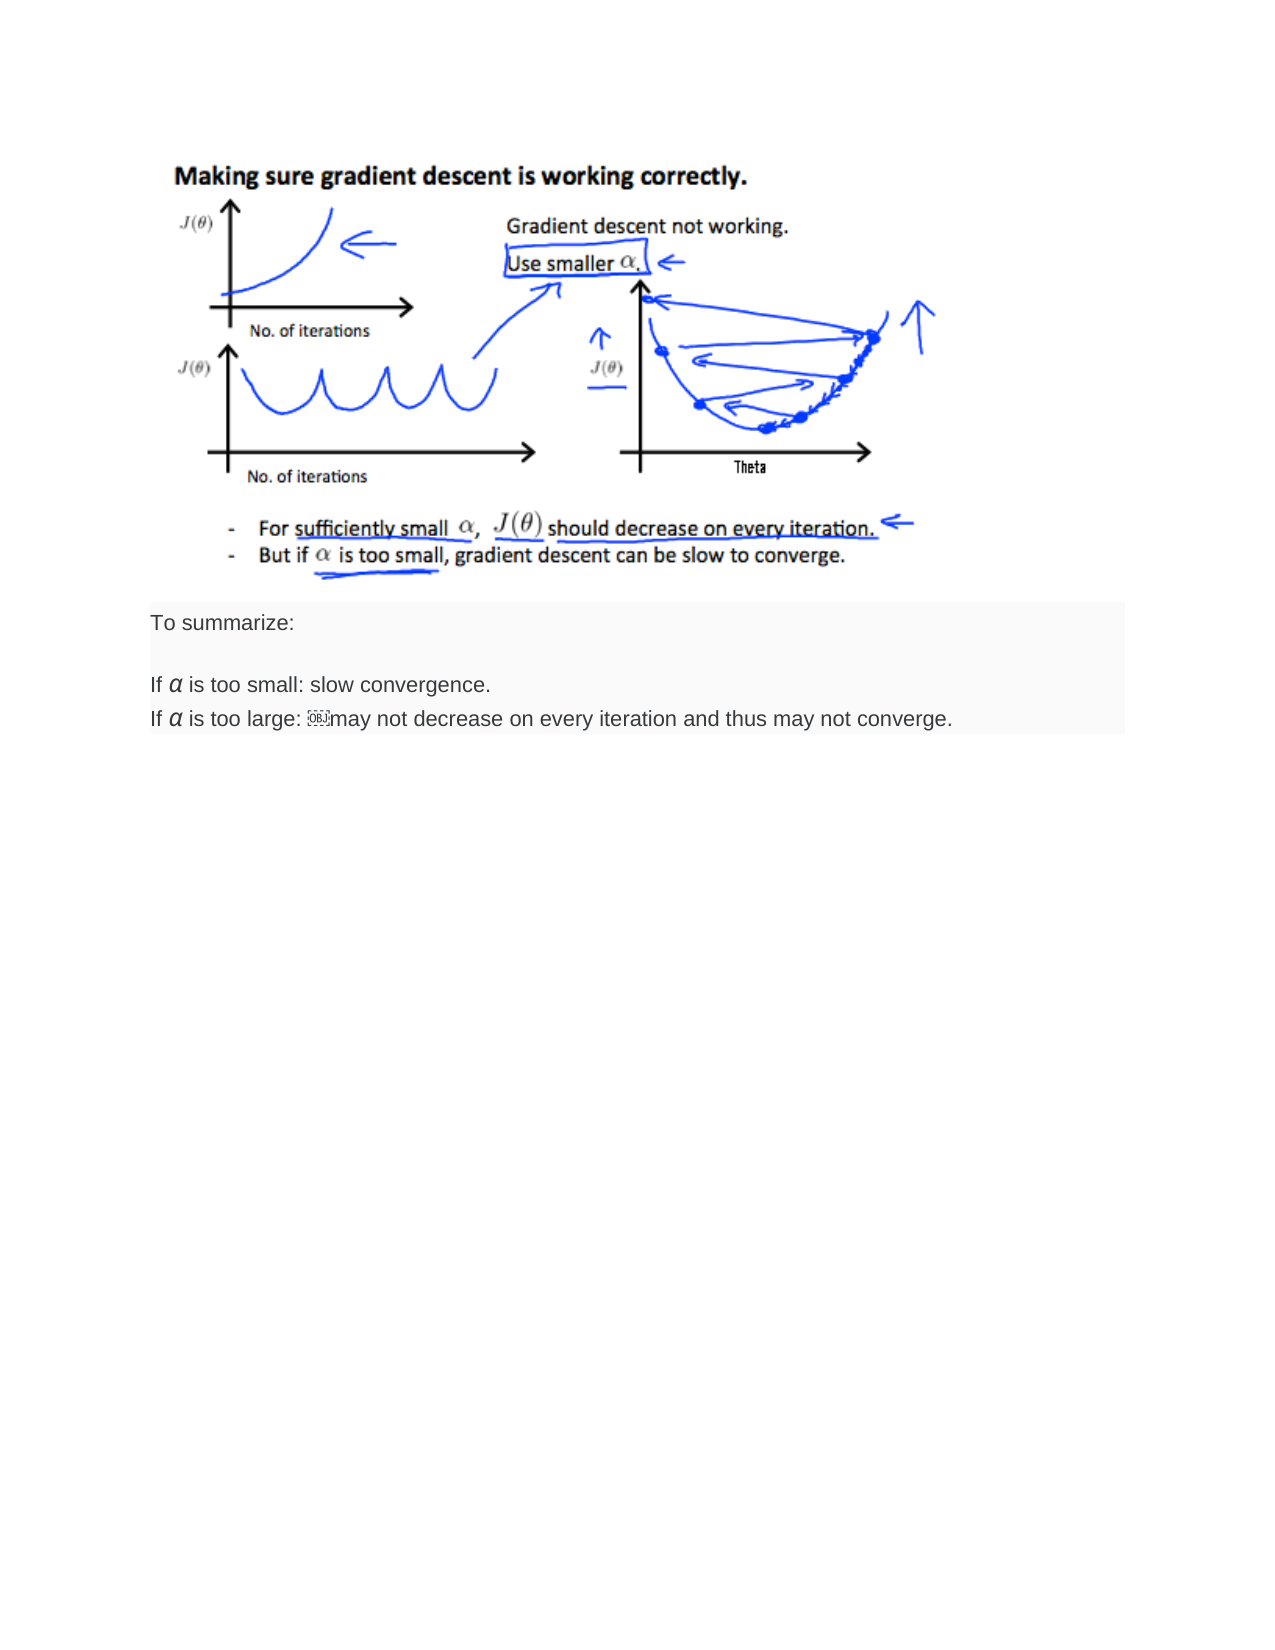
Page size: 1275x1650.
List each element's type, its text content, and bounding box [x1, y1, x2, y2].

text If α is too large: ￼may not decrease on every iteration and thus may not converge. [150, 700, 1125, 734]
picture [150, 150, 950, 583]
text If α is too small: slow convergence. [150, 666, 1125, 700]
text To summarize: [150, 602, 1125, 635]
